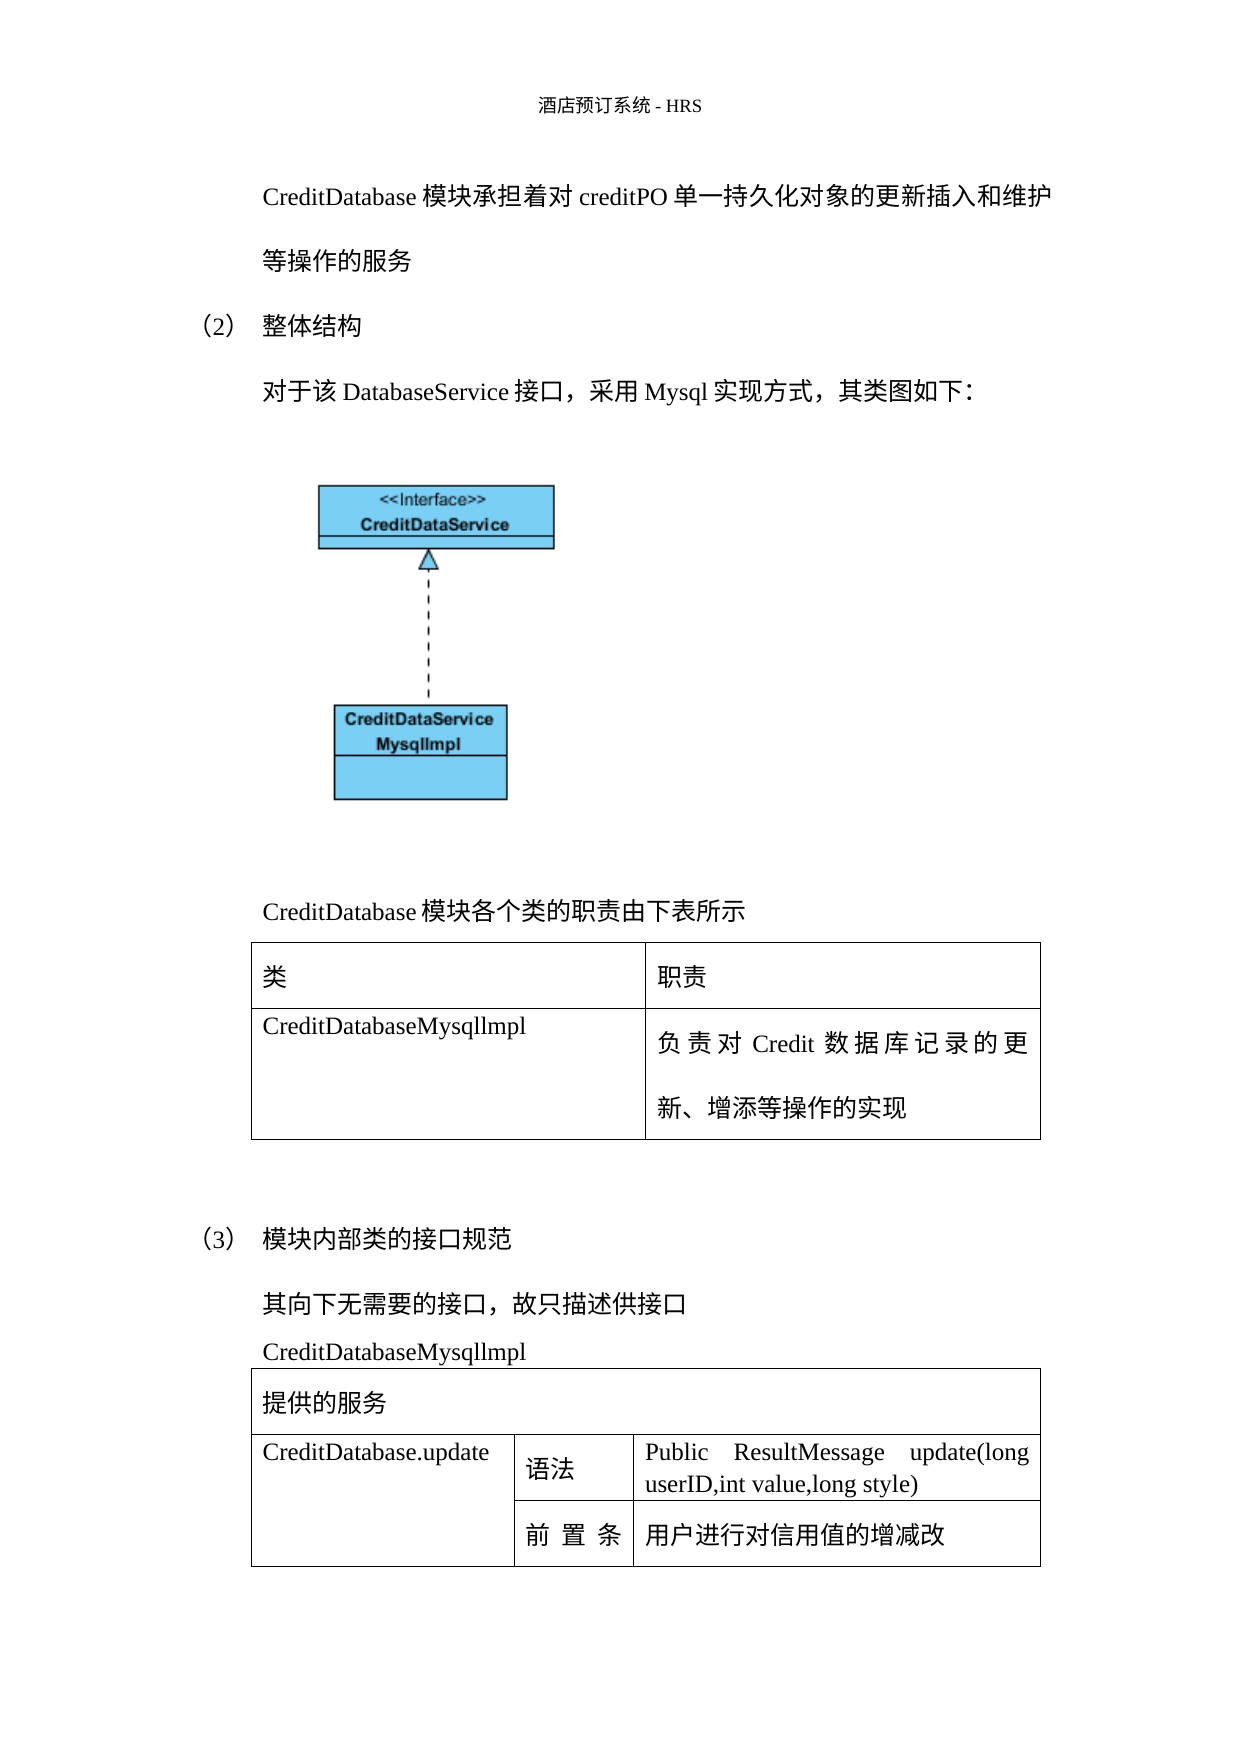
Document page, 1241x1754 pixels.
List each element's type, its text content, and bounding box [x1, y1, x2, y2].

table_cell CreditDatabaseMysqllmpl [252, 1009, 645, 1139]
list 模块内部类的接口规范 [187, 1205, 1053, 1270]
table_cell CreditDatabase.update [252, 1435, 514, 1566]
table_header 类 [252, 943, 645, 1008]
list 整体结构 [187, 292, 1053, 357]
table_header 提供的服务 [252, 1369, 1040, 1434]
table_header 职责 [646, 943, 1040, 1008]
picture [262, 454, 602, 860]
list CreditDatabase模块各个类的职责由下表所示 [262, 877, 1053, 942]
table_cell 语法 [515, 1435, 633, 1500]
list 对于该DatabaseService接口，采用Mysql实现方式，其类图如下： [262, 357, 1053, 422]
list 其向下无需要的接口，故只描述供接口 [262, 1270, 1053, 1335]
list CreditDatabase模块承担着对creditPO单一持久化对象的更新插入和维护等操作的服务 [262, 162, 1053, 292]
list CreditDatabaseMysqllmpl [262, 1335, 1053, 1368]
table_cell 前置条件 [515, 1501, 633, 1566]
table_cell Public ResultMessage update(long userID,int value,long style) [634, 1435, 1040, 1500]
table_cell 用户进行对信用值的增减改 [634, 1501, 1040, 1566]
table_cell 负责对Credit数据库记录的更新、增添等操作的实现 [646, 1009, 1040, 1139]
